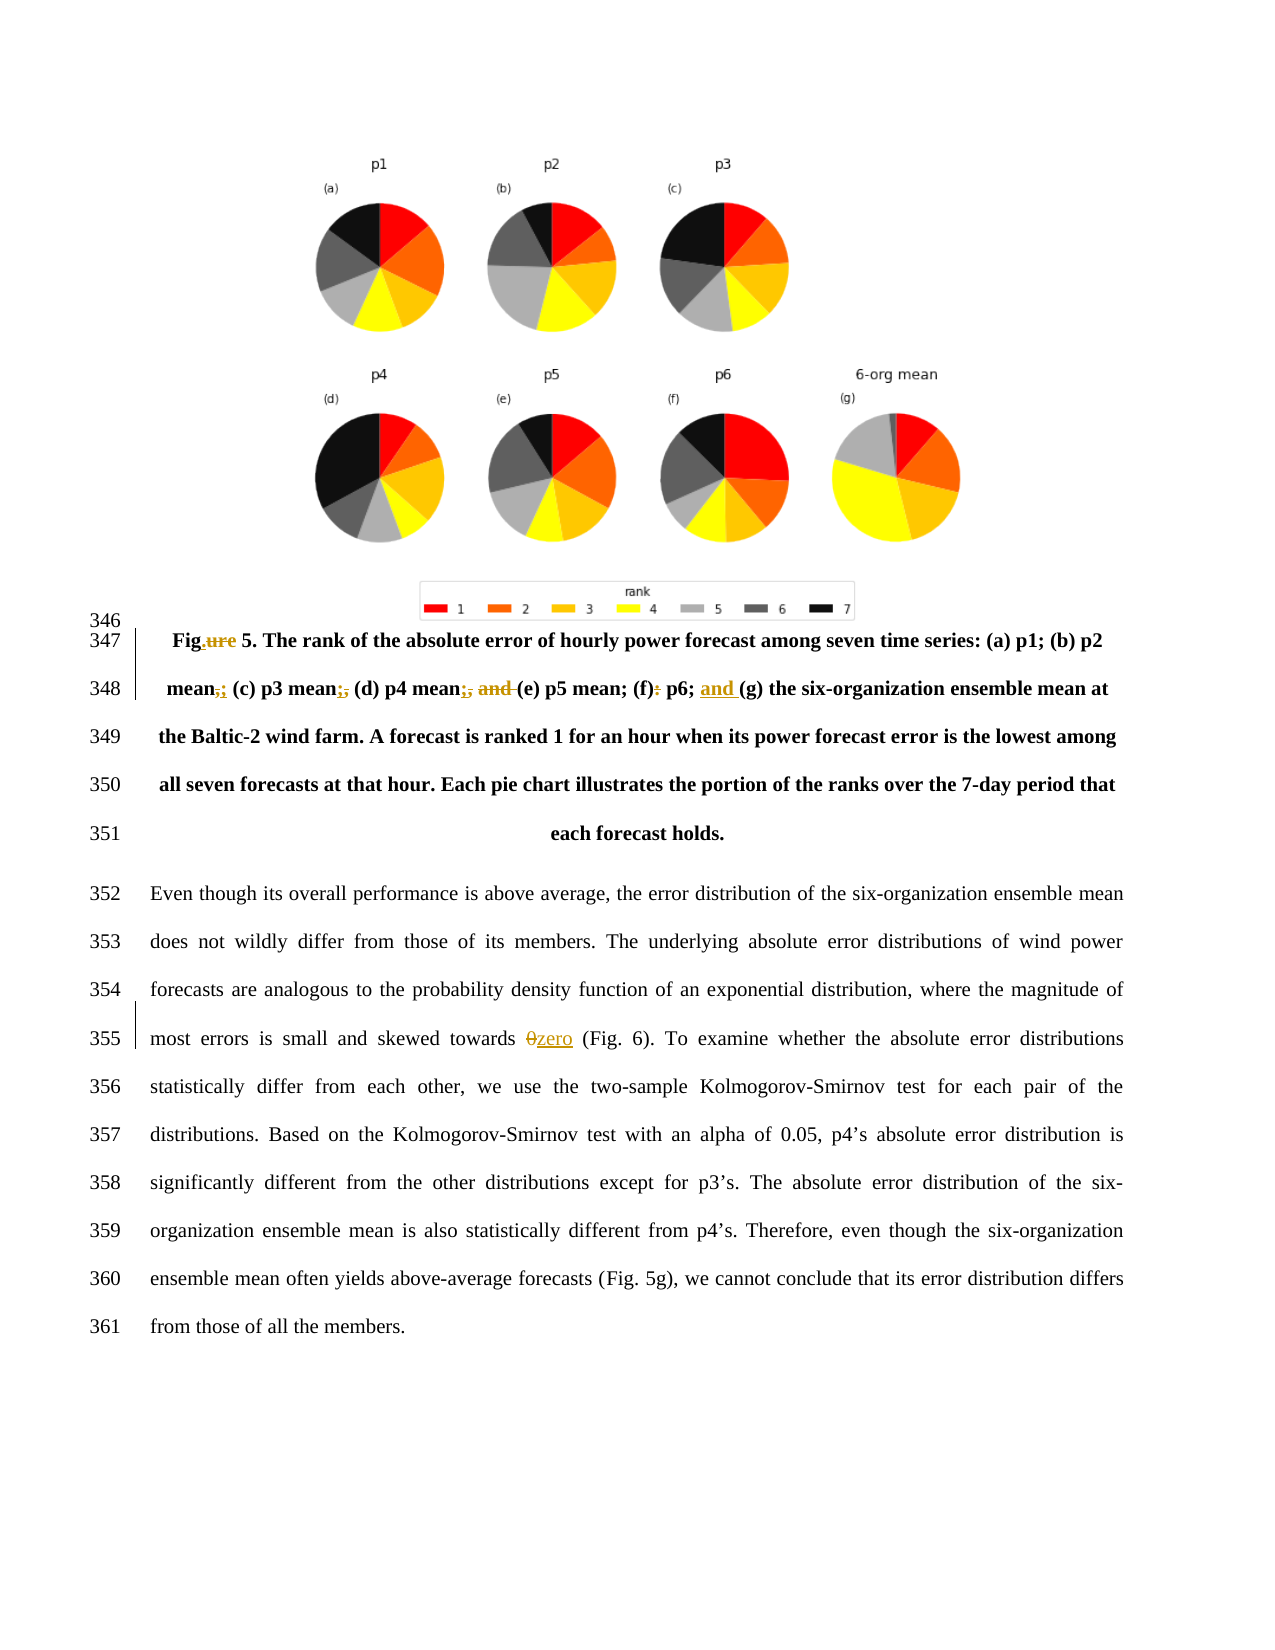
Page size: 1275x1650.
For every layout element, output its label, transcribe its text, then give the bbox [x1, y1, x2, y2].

text Even though its overall performance is above average, the error distribution of the six-organization ensemble mean does not wildly differ from those of its members. The underlying absolute error distributions of wind power forecasts are analogous to the probability density function of an exponential distribution, where the magnitude of most errors is small and skewed towards (Figure 6). To examine whether the absolute error distributions statistically differ from each other, we use the two-sample Kolmogorov-Smirnov test for each pair of the distributions. Based on the Kolmogorov-Smirnov test with an alpha of 0.05, p4’s absolute error distribution is significantly different from the other distributions except for p3’s. The absolute error distribution of the six-organization ensemble mean is also statistically different from p4’s. Therefore, even though the six-organization ensemble mean often yields above-average forecasts (Fig 5g), we cannot conclude that its error distribution differs from those of all the members. [150, 881, 1125, 1338]
text Fig 5. The rank of the absolute error of hourly power forecast among seven time series: (a) p1; (b) p2 mean (c) p3 mean (d) p4 mean (e) p5 mean; (f) p6; (g) the six-organization ensemble mean at the Baltic-2 wind farm. A forecast is ranked 1 for an hour when its power forecast error is the lowest among all seven forecasts at that hour. Each pie chart illustrates the portion of the ranks over the 7-day period that each forecast holds. [150, 628, 1125, 844]
picture [300, 150, 976, 628]
